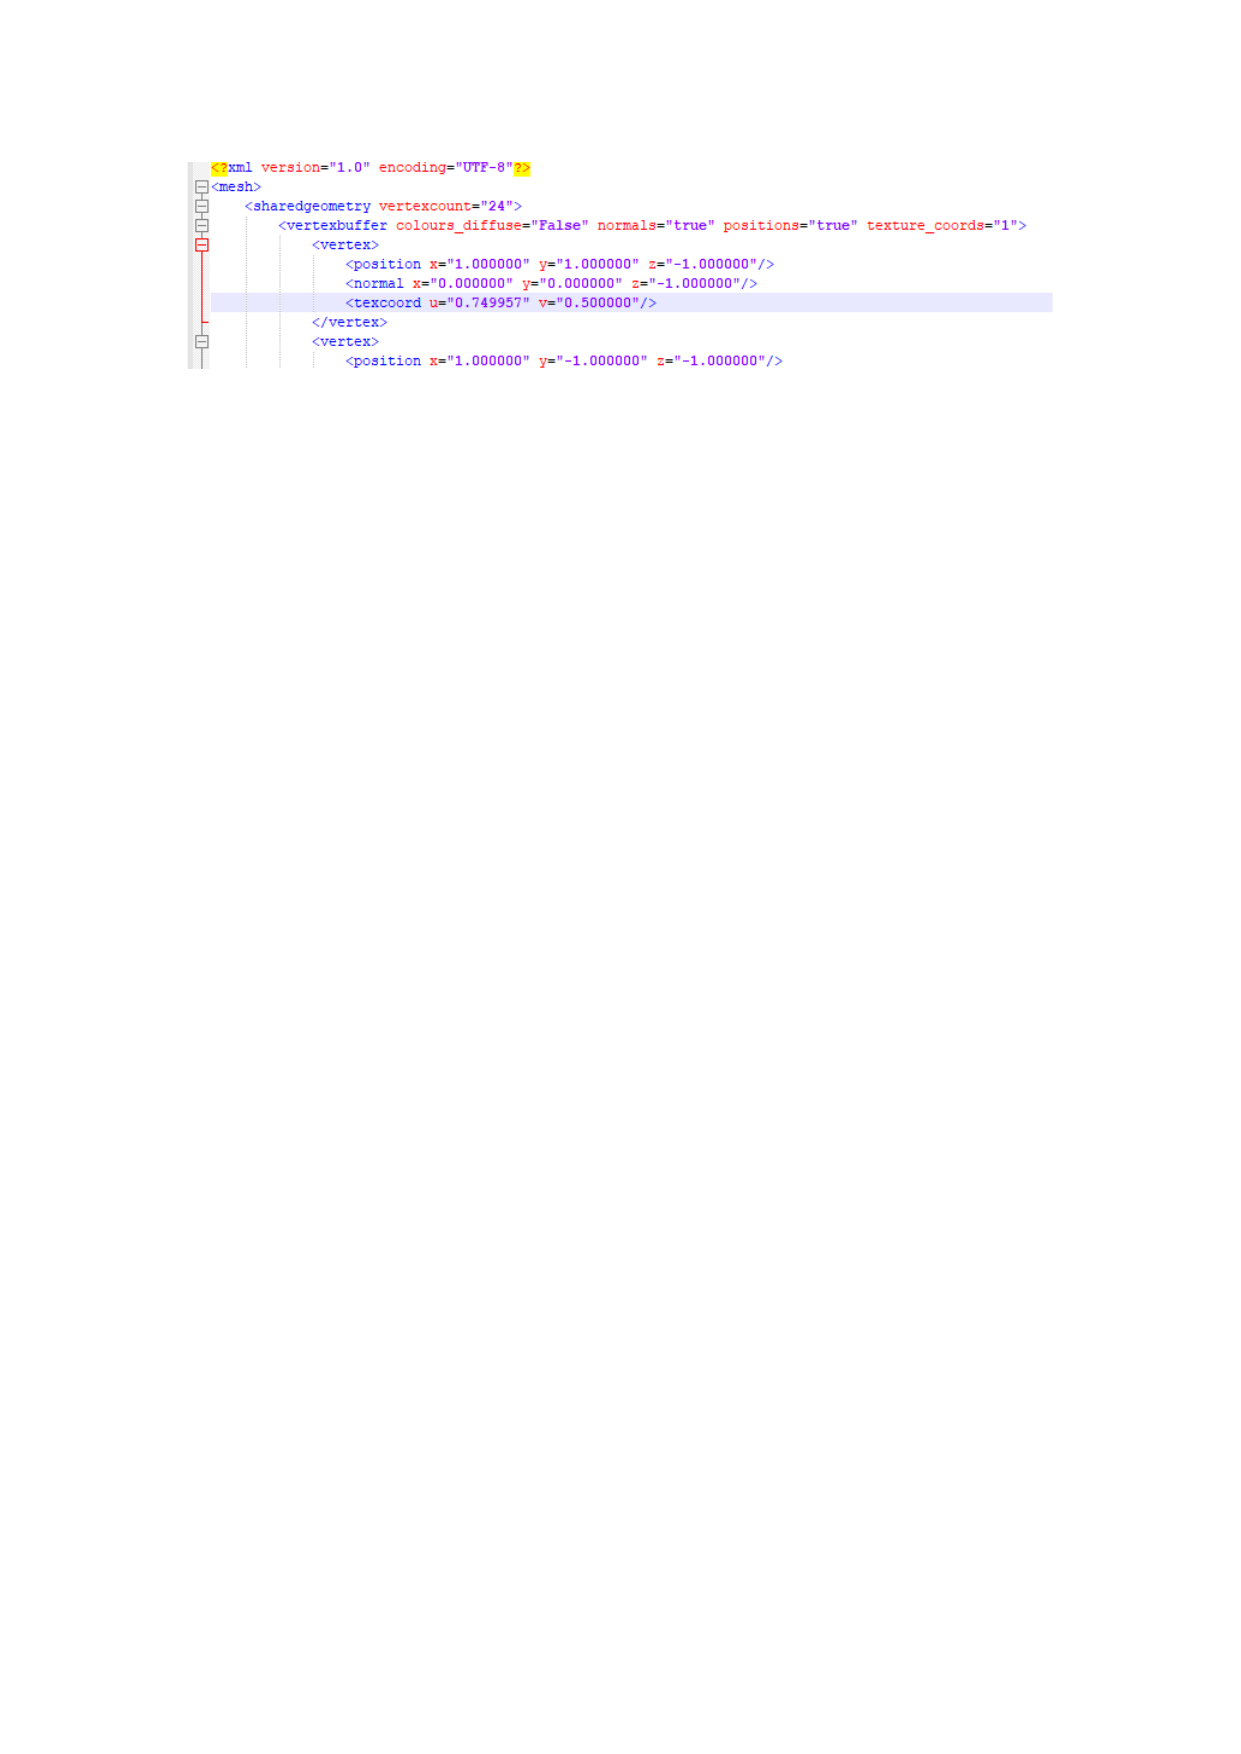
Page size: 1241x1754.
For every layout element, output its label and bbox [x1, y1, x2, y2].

picture [187, 162, 1053, 369]
